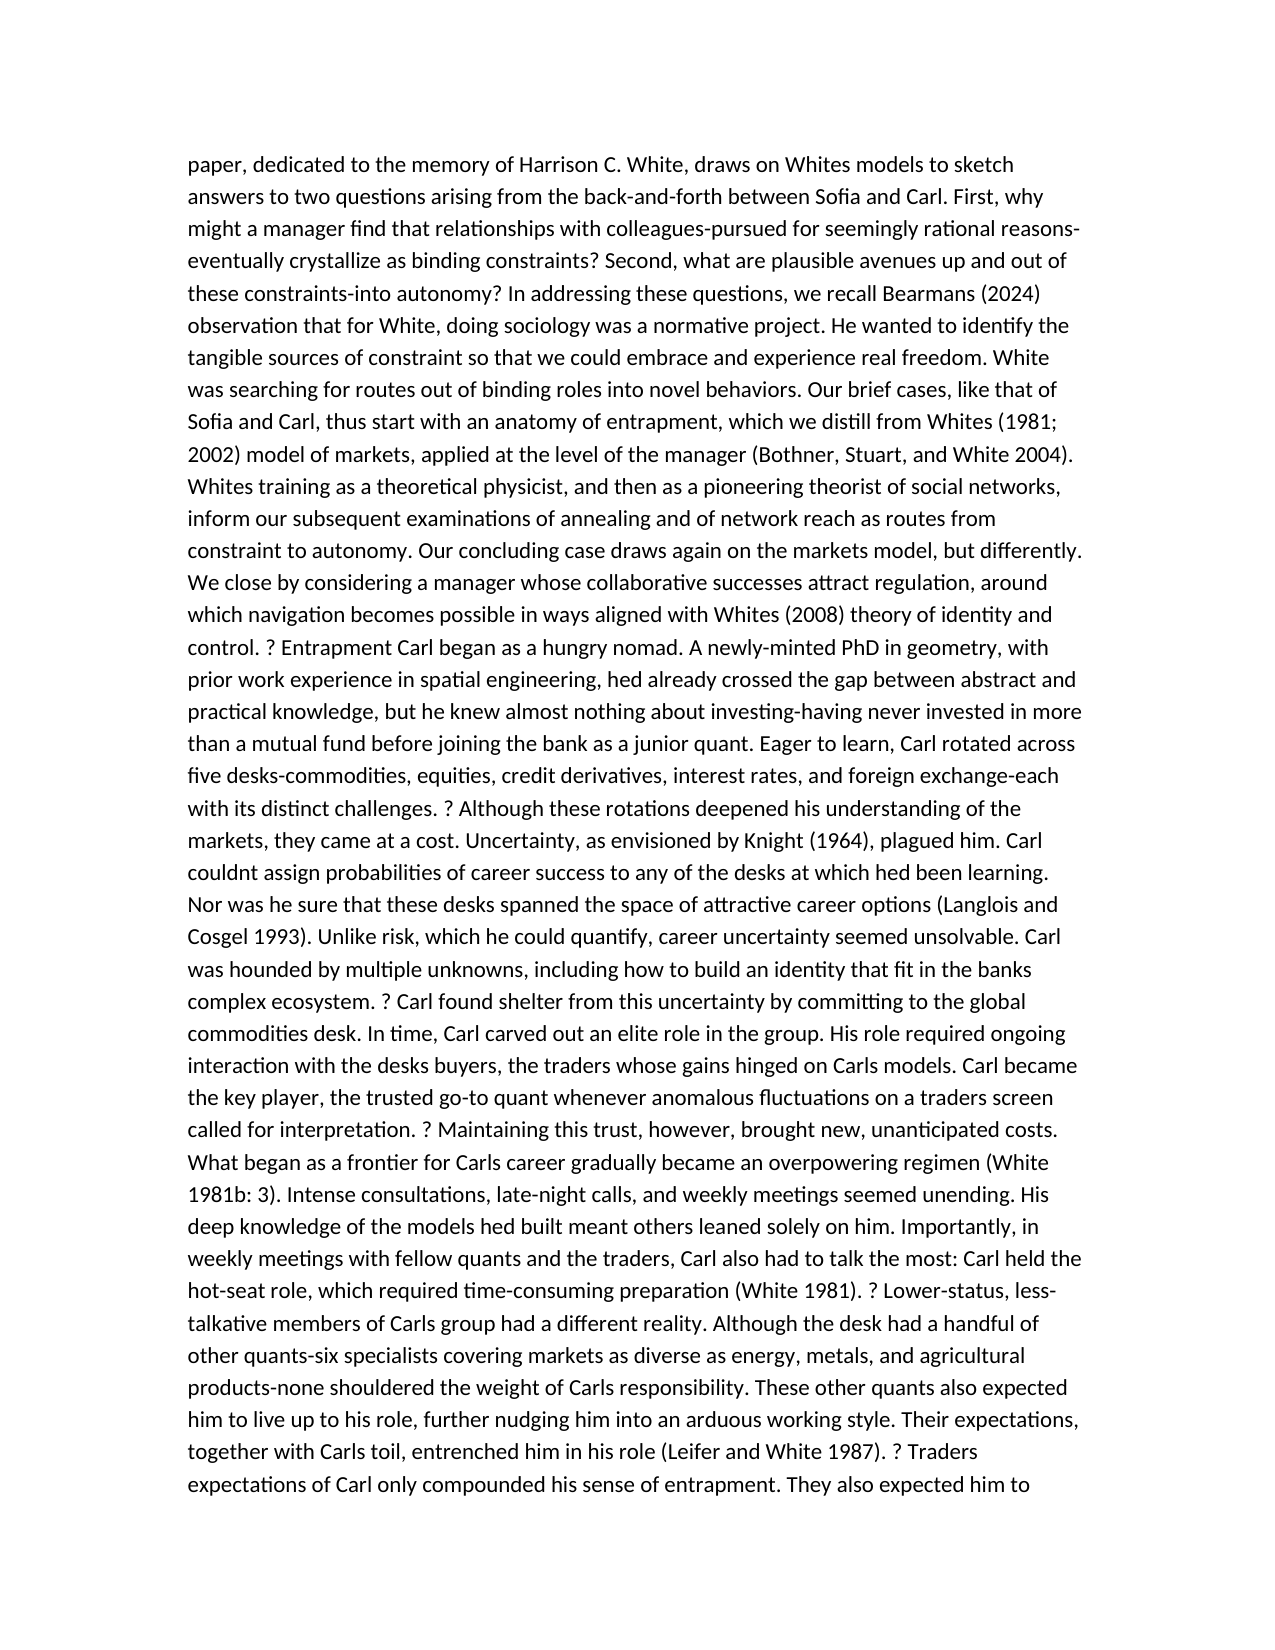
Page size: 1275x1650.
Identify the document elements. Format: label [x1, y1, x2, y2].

text [187, 150, 1087, 1498]
